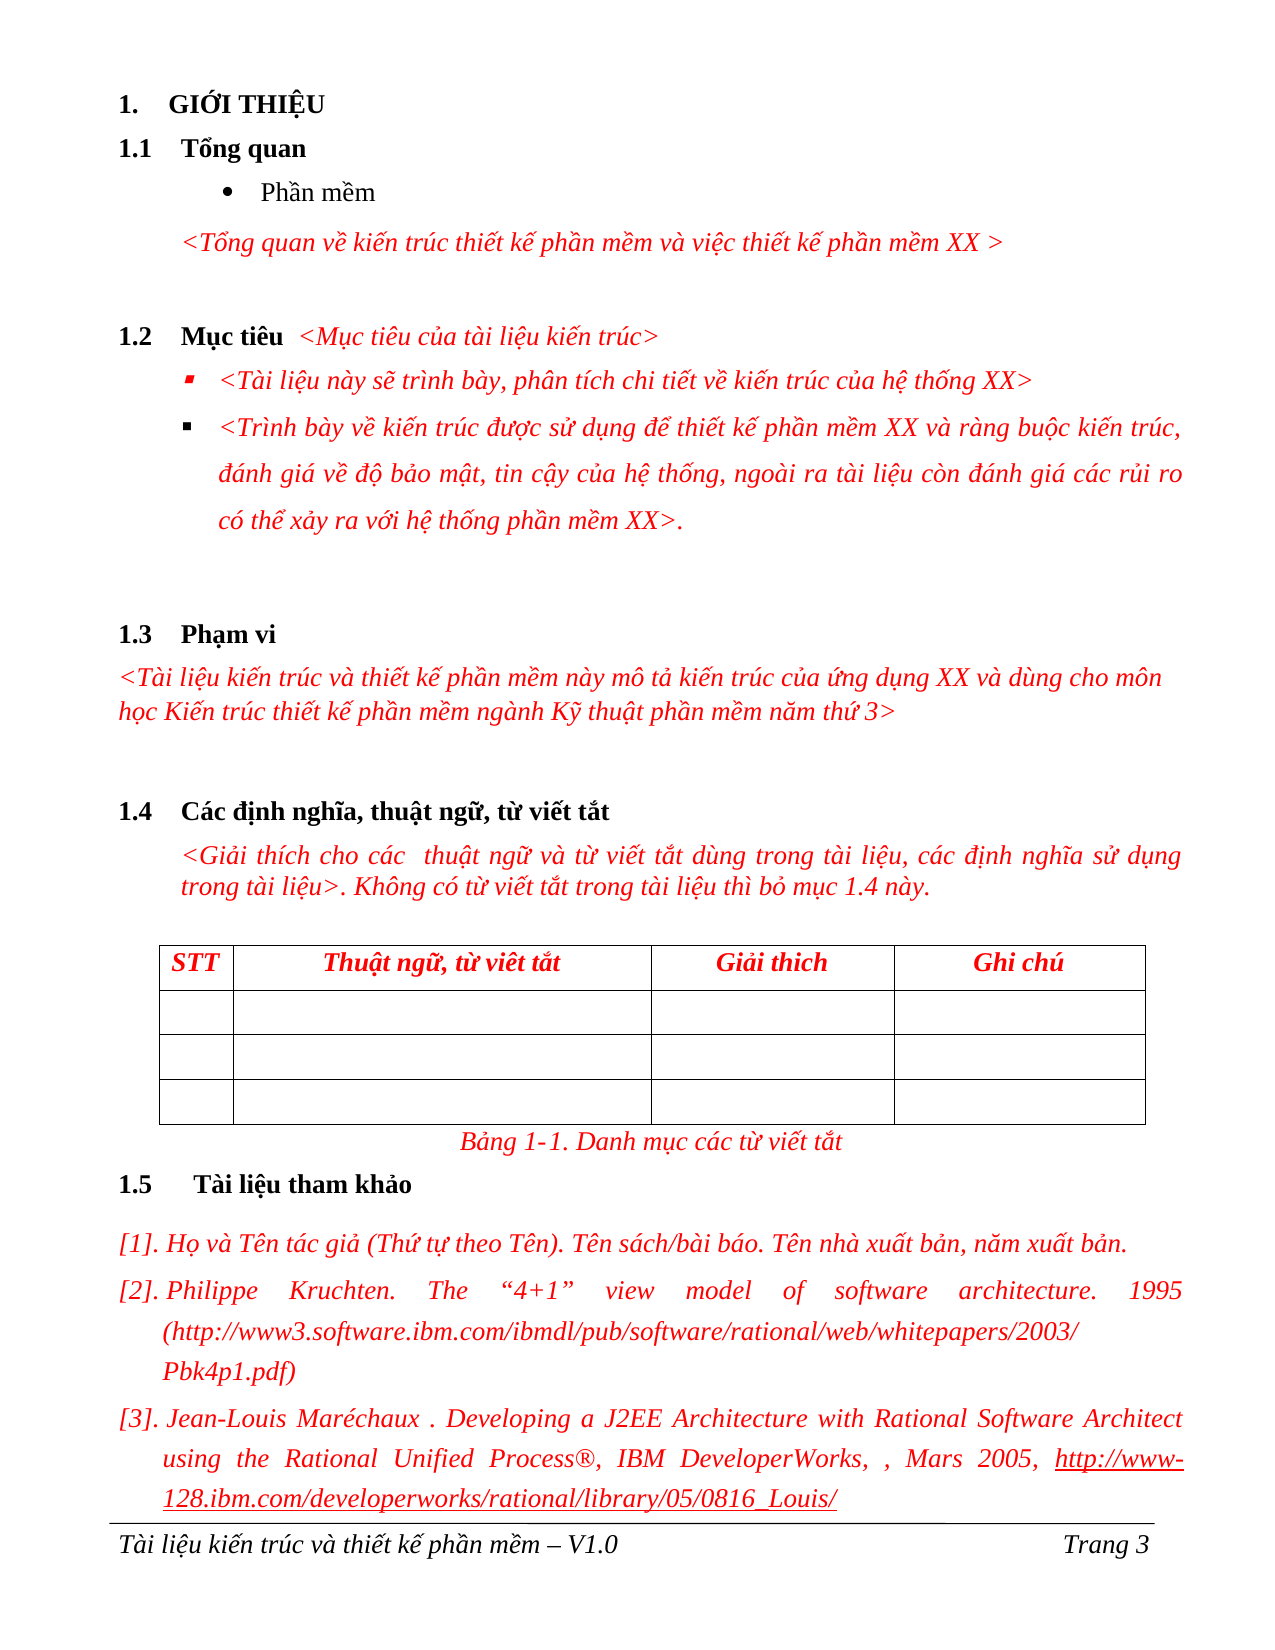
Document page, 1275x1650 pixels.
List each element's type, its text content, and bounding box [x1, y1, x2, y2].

list <Trình bày về kiến trúc được sử dụng để thiết kế phần mềm XX và ràng buộc kiến trúc, đánh giá về độ bảo mật, tin cậy của hệ thống, ngoài ra tài liệu còn đánh giá các rủi ro có thể xảy ra với hệ thống phần mềm XX>. [181, 411, 1186, 535]
text Họ và Tên tác giả (Thứ tự theo Tên). Tên sách/bài báo. Tên nhà xuất bản, năm xuất bản. [118, 1227, 1186, 1259]
text Jean-Louis Maréchaux . Developing a J2EE Architecture with Rational Software Architect using the Rational Unified Process®, IBM DeveloperWorks, , Mars 2005, http://www-128.ibm.com/developerworks/rational/library/05/0816_Louis/ [118, 1402, 1186, 1514]
subtitle Phạm vi [118, 618, 1186, 649]
table_cell [160, 1035, 233, 1079]
table_cell [895, 991, 1145, 1034]
text <Tổng quan về kiến trúc thiết kế phần mềm và việc thiết kế phần mềm XX > [118, 226, 1186, 257]
table_header Ghi chú [895, 946, 1145, 989]
subtitle Tài liệu tham khảo [118, 1168, 1186, 1199]
text Philippe Kruchten. The “4+1” view model of software architecture. 1995 (http://www3.software.ibm.com/ibmdl/pub/software/rational/web/whitepapers/2003/Pbk4p1.pdf) [118, 1274, 1186, 1386]
table_header Thuật ngữ, từ viêt tắt [234, 946, 651, 989]
table_cell [652, 1035, 894, 1079]
text Bảng 1-1. Danh mục các từ viết tắt [118, 1125, 1186, 1156]
subtitle Các định nghĩa, thuật ngữ, từ viết tắt [118, 795, 1186, 826]
table_header Giải thich [652, 946, 894, 989]
table_cell [652, 1080, 894, 1124]
table_cell [234, 1080, 651, 1124]
table_cell [160, 1080, 233, 1124]
list <Tài liệu này sẽ trình bày, phân tích chi tiết về kiến trúc của hệ thống XX> [181, 364, 1186, 395]
table_cell [160, 991, 233, 1034]
subtitle GIỚI THIỆU [118, 89, 1186, 120]
table_header STT [160, 946, 233, 989]
subtitle Tổng quan [118, 132, 1186, 163]
text <Giải thích cho các thuật ngữ và từ viết tắt dùng trong tài liệu, các định nghĩa sử dụng trong tài liệu>. Không có từ viết tắt trong tài liệu thì bỏ mục 1.4 này. [181, 839, 1186, 901]
table_cell [895, 1035, 1145, 1079]
table_cell [652, 991, 894, 1034]
table_cell [234, 1035, 651, 1079]
table_cell [895, 1080, 1145, 1124]
text <Tài liệu kiến trúc và thiết kế phần mềm này mô tả kiến trúc của ứng dụng XX và dùng cho môn học Kiến trúc thiết kế phần mềm ngành Kỹ thuật phần mềm năm thứ 3> [118, 661, 1186, 726]
table_cell [234, 991, 651, 1034]
list Phần mềm [223, 176, 1186, 207]
subtitle Mục tiêu <Mục tiêu của tài liệu kiến trúc> [118, 320, 1186, 351]
